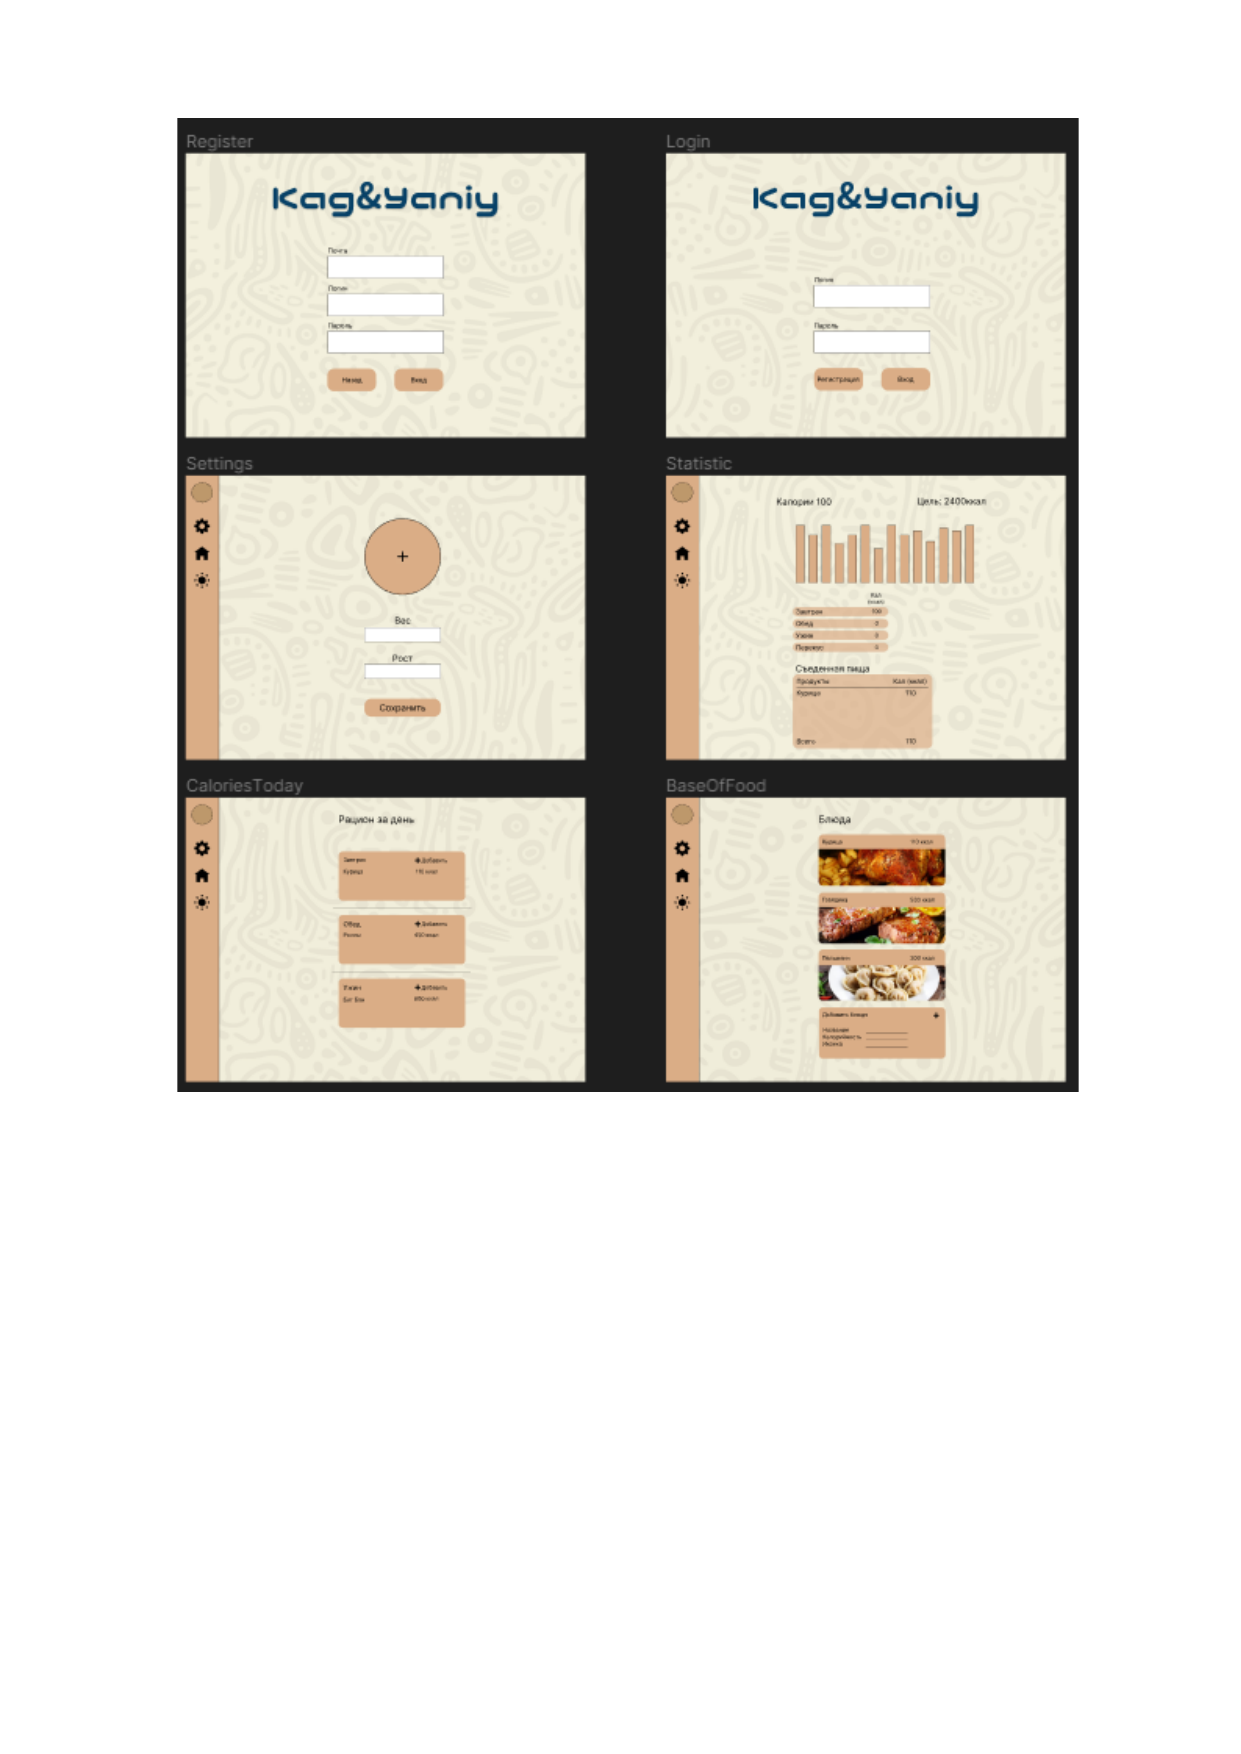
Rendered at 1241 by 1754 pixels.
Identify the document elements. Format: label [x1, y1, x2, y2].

picture [177, 118, 1079, 1092]
